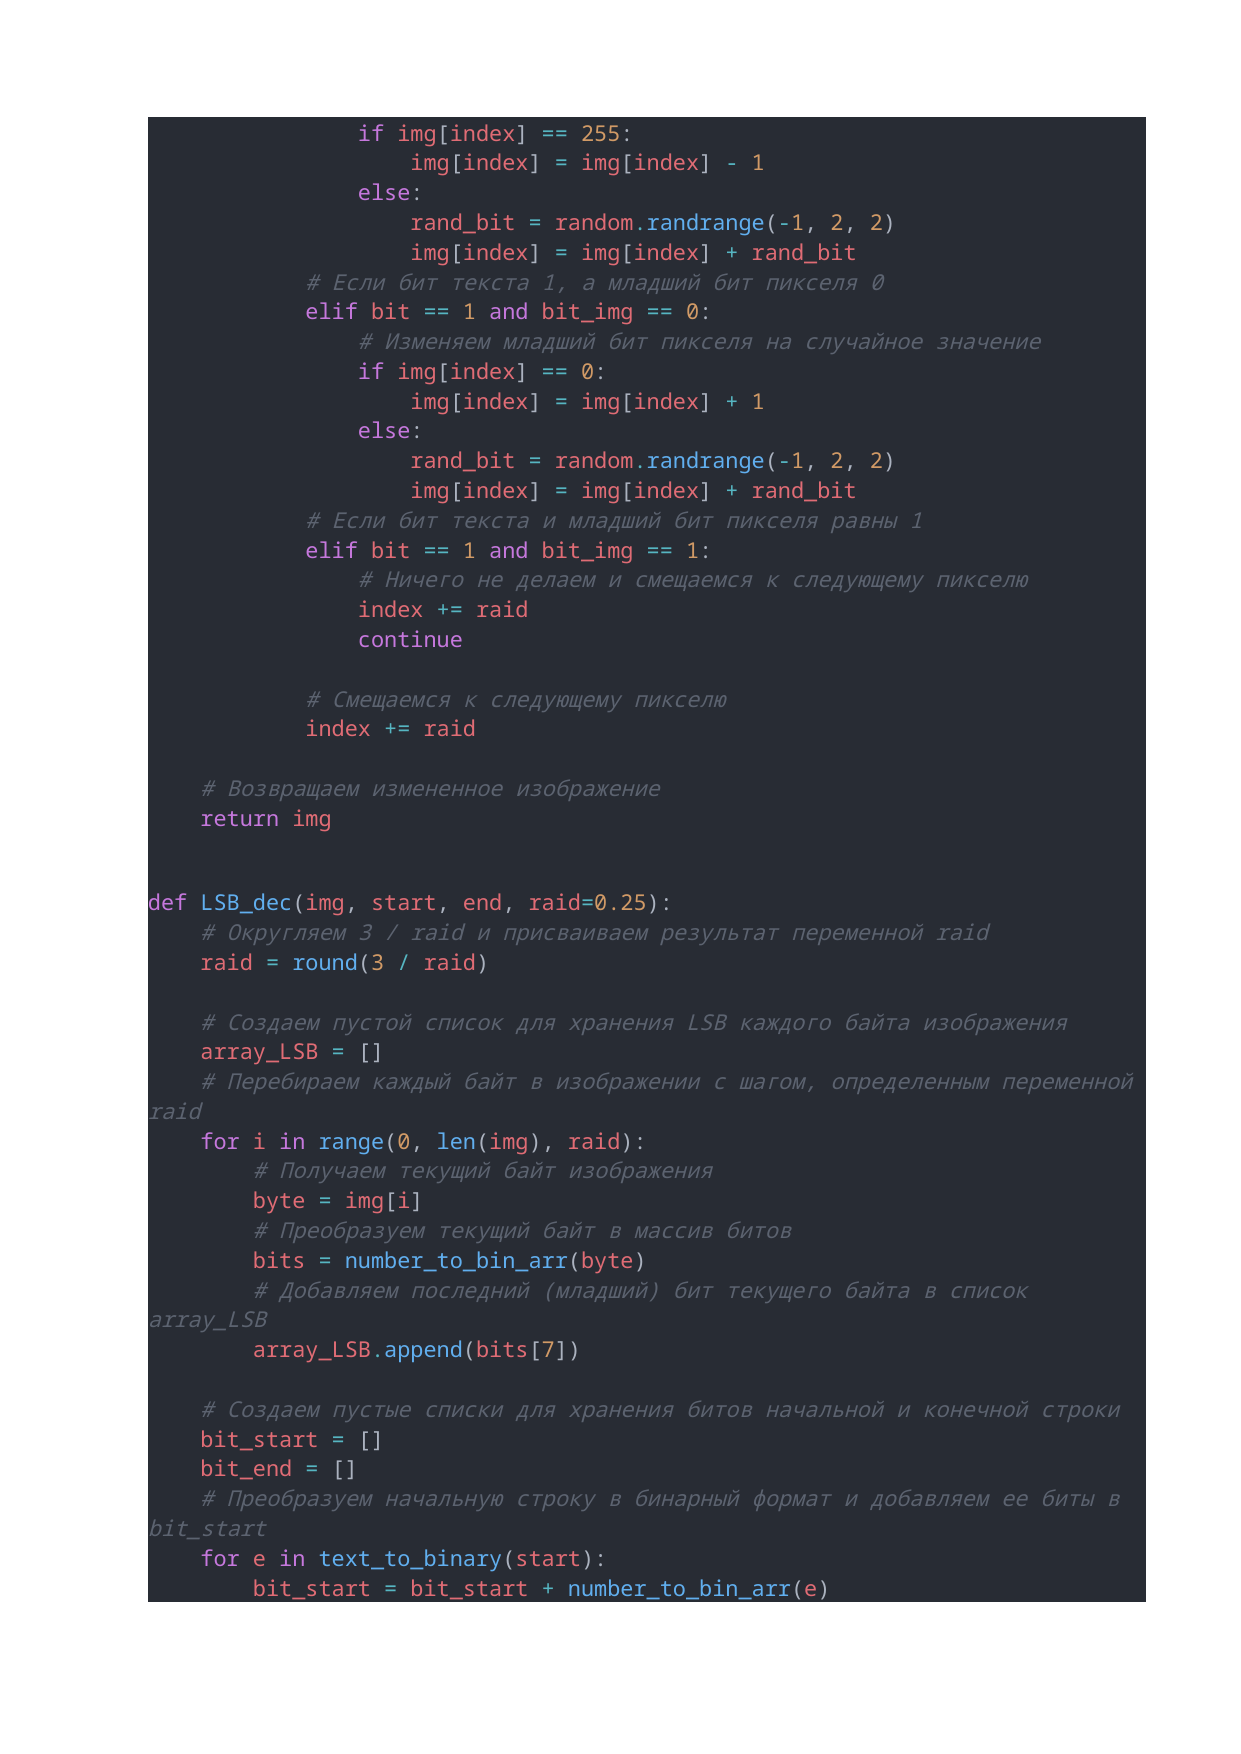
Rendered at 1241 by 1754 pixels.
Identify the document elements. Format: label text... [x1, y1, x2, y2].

text byte = img[i] [148, 1185, 1146, 1215]
text img[index] = img[index] + rand_bit [148, 475, 1146, 505]
text # Преобразуем текущий байт в массив битов [148, 1215, 1146, 1245]
text def LSB_dec(img, start, end, raid=0.25): [148, 887, 1146, 917]
text bit_end = [] [148, 1453, 1146, 1483]
text # Создаем пустой список для хранения LSB каждого байта изображения [148, 1006, 1146, 1036]
text raid = round(3 / raid) [148, 947, 1146, 977]
text continue [148, 624, 1146, 654]
text # Добавляем последний (младший) бит текущего байта в список array_LSB [148, 1274, 1146, 1334]
text rand_bit = random.randrange(-1, 2, 2) [148, 207, 1146, 237]
text else: [148, 177, 1146, 207]
text for i in range(0, len(img), raid): [148, 1126, 1146, 1155]
text img[index] = img[index] + 1 [148, 386, 1146, 415]
text # Если бит текста и младший бит пикселя равны 1 [148, 505, 1146, 534]
text array_LSB = [] [148, 1036, 1146, 1066]
text # Смещаемся к следующему пикселю [148, 683, 1146, 713]
text bit_start = bit_start + number_to_bin_arr(e) [148, 1572, 1146, 1602]
text img[index] = img[index] + rand_bit [148, 237, 1146, 266]
text # Преобразуем начальную строку в бинарный формат и добавляем ее биты в bit_start [148, 1483, 1146, 1543]
text img[index] = img[index] - 1 [148, 147, 1146, 177]
text for e in text_to_binary(start): [148, 1543, 1146, 1572]
text index += raid [148, 713, 1146, 743]
text bits = number_to_bin_arr(byte) [148, 1245, 1146, 1274]
text # Если бит текста 1, а младший бит пикселя 0 [148, 266, 1146, 296]
text # Возвращаем измененное изображение [148, 773, 1146, 803]
text # Создаем пустые списки для хранения битов начальной и конечной строки [148, 1394, 1146, 1423]
text # Ничего не делаем и смещаемся к следующему пикселю [148, 564, 1146, 594]
text rand_bit = random.randrange(-1, 2, 2) [148, 445, 1146, 475]
text elif bit == 1 and bit_img == 0: [148, 296, 1146, 326]
text return img [148, 803, 1146, 832]
text index += raid [148, 594, 1146, 624]
text array_LSB.append(bits[7]) [148, 1334, 1146, 1364]
text # Округляем 3 / raid и присваиваем результат переменной raid [148, 917, 1146, 947]
text # Перебираем каждый байт в изображении с шагом, определенным переменной raid [148, 1066, 1146, 1126]
text else: [148, 415, 1146, 445]
text if img[index] == 0: [148, 356, 1146, 386]
text # Изменяем младший бит пикселя на случайное значение [148, 326, 1146, 356]
text elif bit == 1 and bit_img == 1: [148, 534, 1146, 564]
text if img[index] == 255: [148, 117, 1146, 147]
text # Получаем текущий байт изображения [148, 1155, 1146, 1185]
text bit_start = [] [148, 1423, 1146, 1453]
